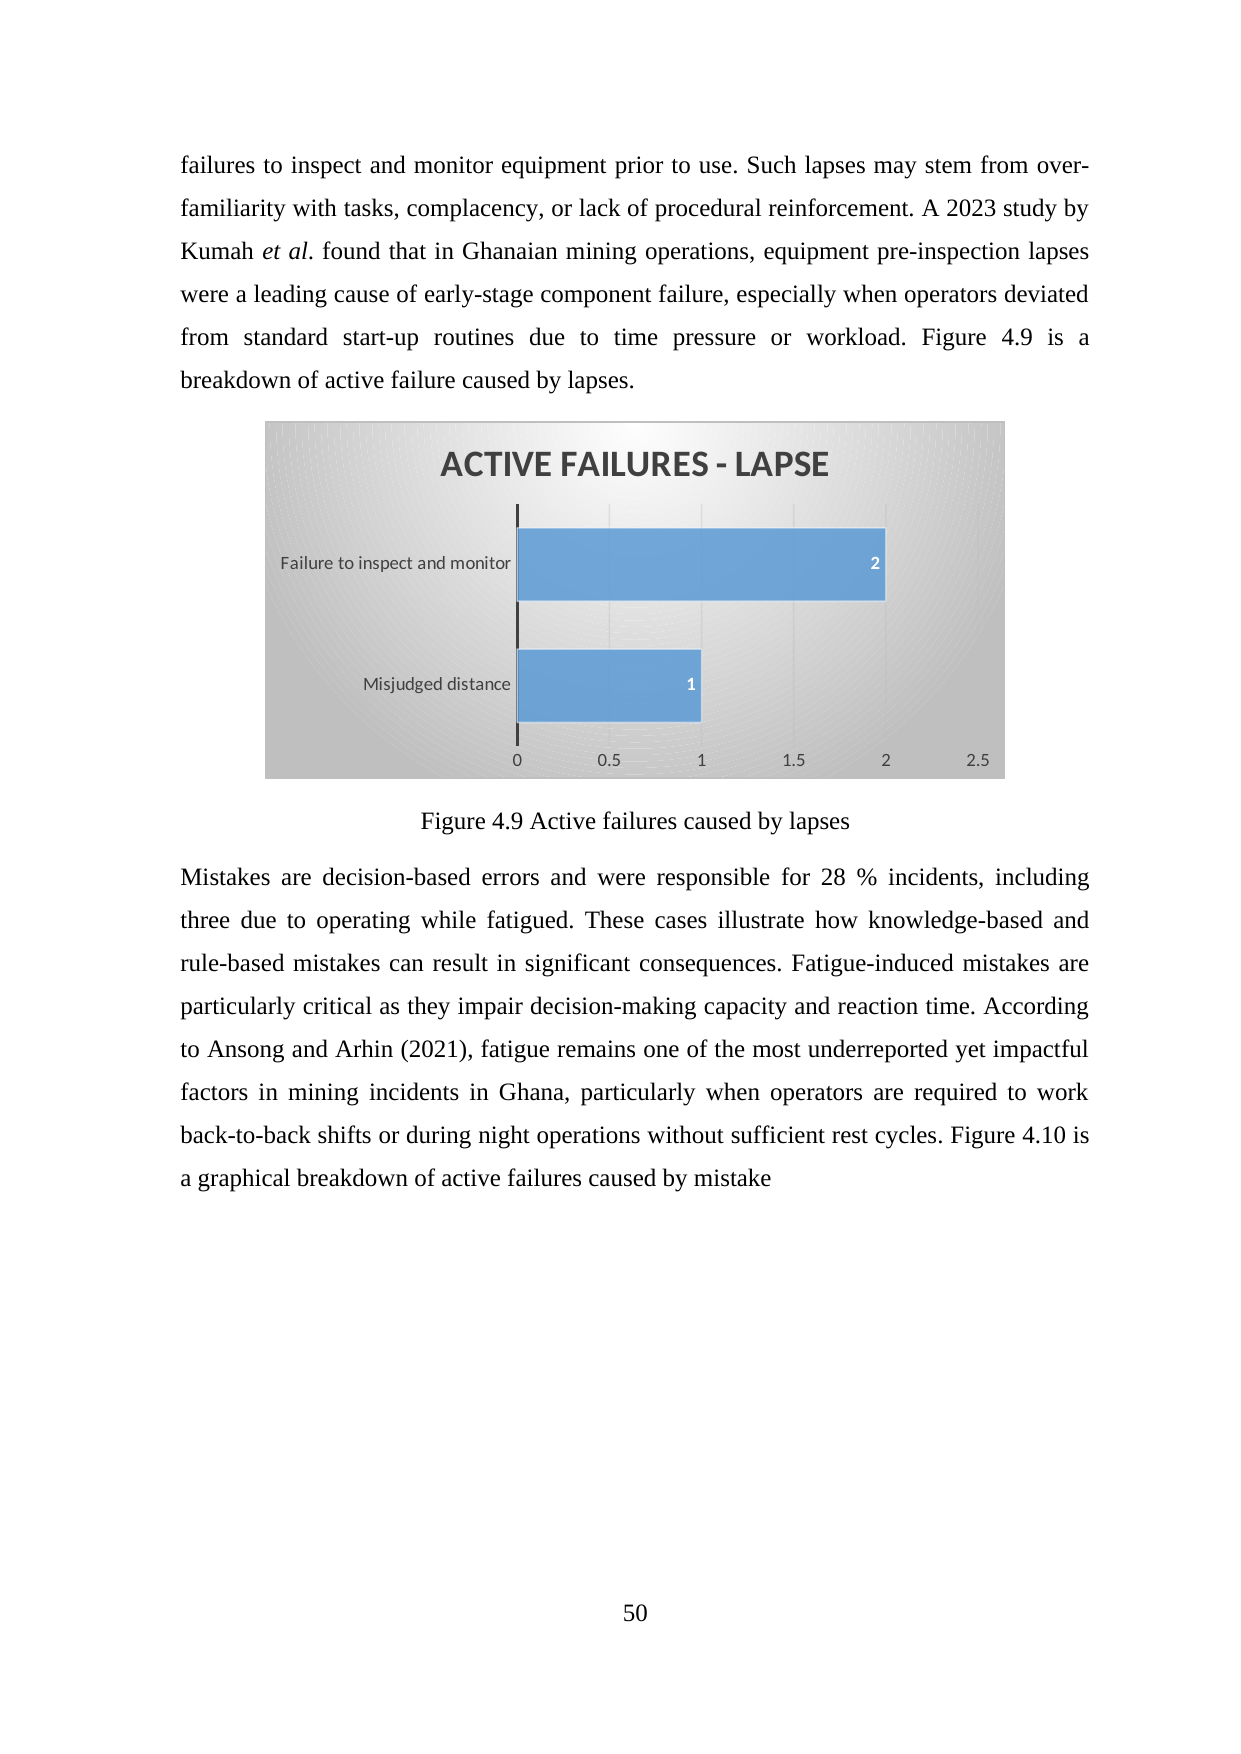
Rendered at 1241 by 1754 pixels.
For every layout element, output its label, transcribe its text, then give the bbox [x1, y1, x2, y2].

text Mistakes are decision-based errors and were responsible for 28 % incidents, including three due to operating while fatigued. These cases illustrate how knowledge-based and rule-based mistakes can result in significant consequences. Fatigue-induced mistakes are particularly critical as they impair decision-making capacity and reaction time. According to Ansong and Arhin (2021), fatigue remains one of the most underreported yet impactful factors in mining incidents in Ghana, particularly when operators are required to work back-to-back shifts or during night operations without sufficient rest cycles. Figure 4.10 is a graphical breakdown of active failures caused by mistake [180, 862, 1090, 1192]
text Figure 4.9 Active failures caused by lapses [180, 806, 1090, 835]
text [180, 150, 1090, 394]
